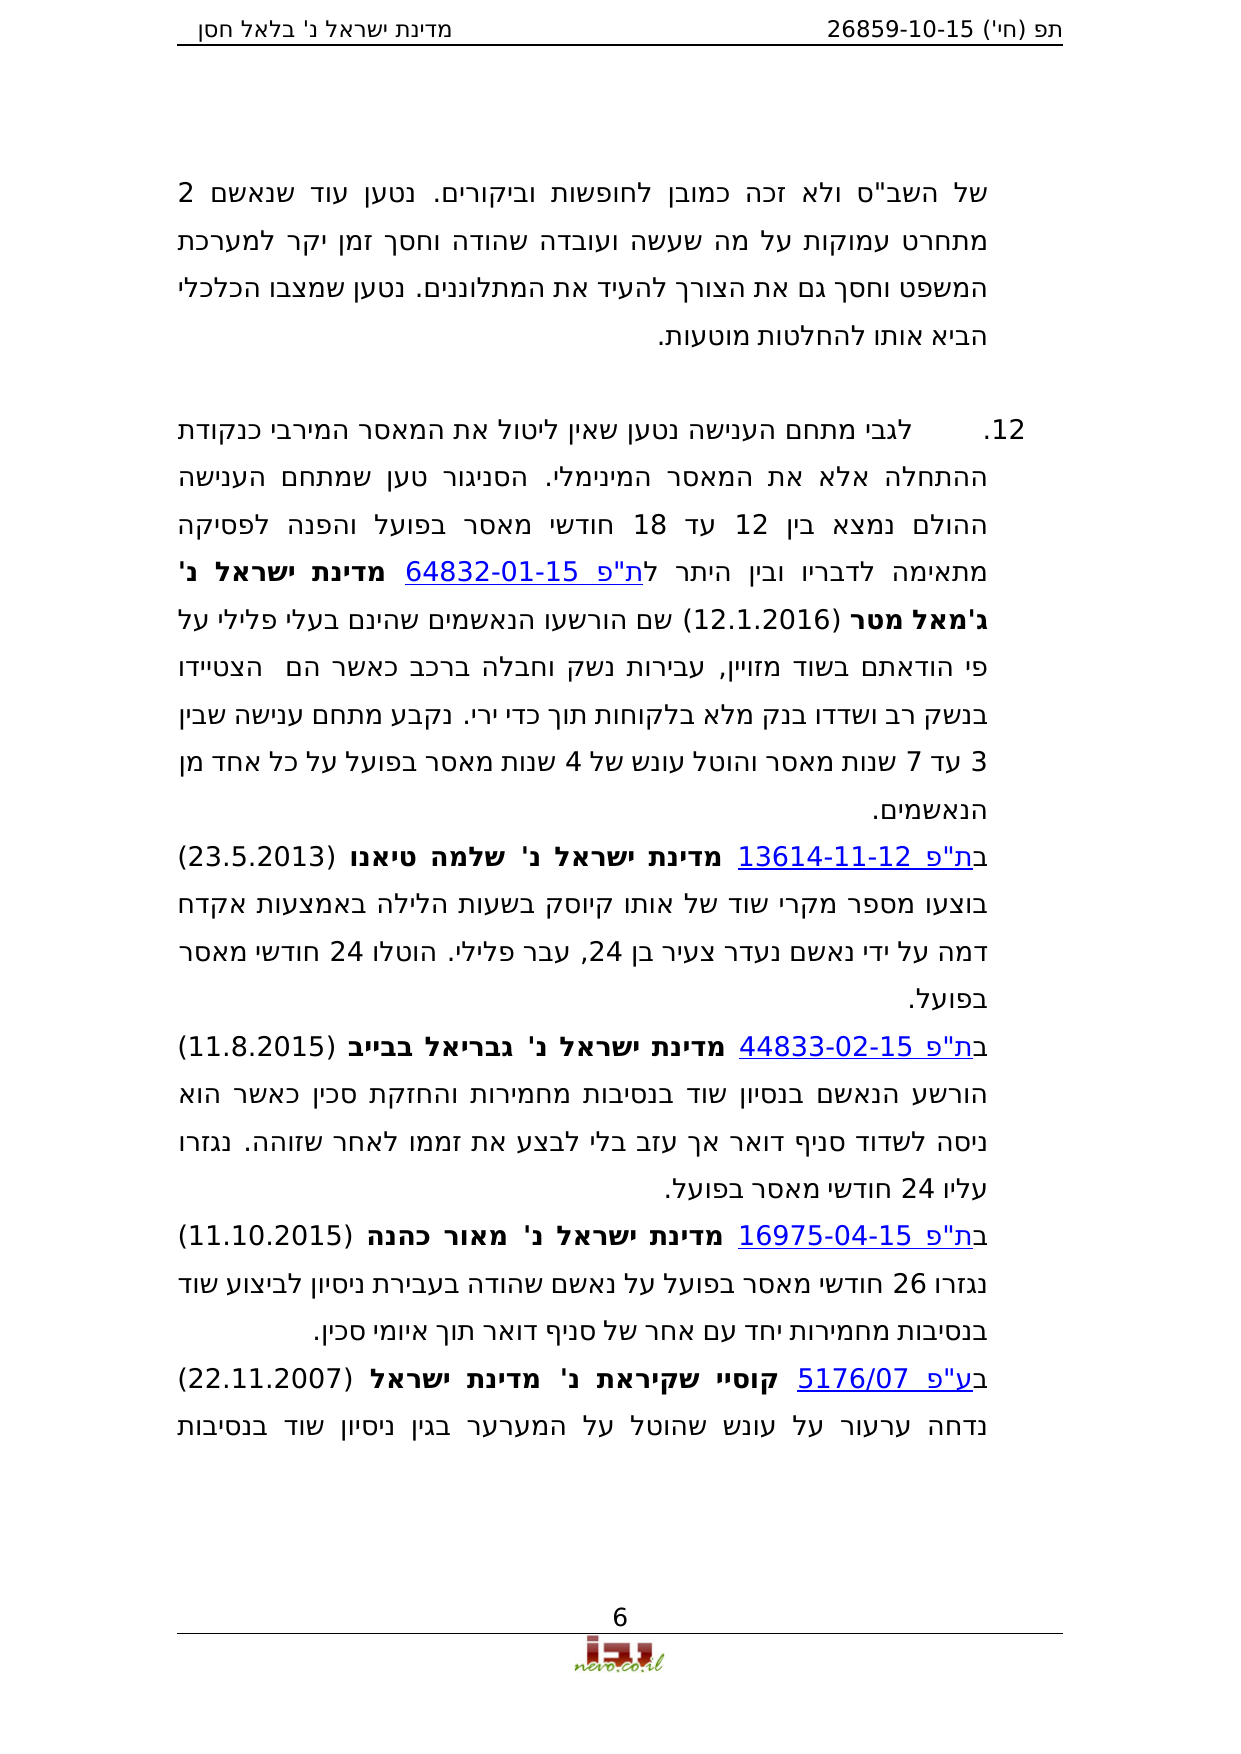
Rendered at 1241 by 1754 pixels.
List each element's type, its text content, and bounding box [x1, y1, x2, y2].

picture [574, 1635, 666, 1673]
list בת"פ 13614-11-12 מדינת ישראל נ' שלמה טיאנו (23.5.2013) בוצעו מספר מקרי שוד של אותו קיוסק בשעות הלילה באמצעות אקדח דמה על ידי נאשם נעדר צעיר בן 24, עבר פלילי. הוטלו 24 חודשי מאסר בפועל. [177, 841, 988, 1015]
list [177, 1363, 988, 1442]
list בת"פ 44833-02-15 מדינת ישראל נ' גבריאל בבייב (11.8.2015) הורשע הנאשם בנסיון שוד בנסיבות מחמירות והחזקת סכין כאשר הוא ניסה לשדוד סניף דואר אך עזב בלי לבצע את זממו לאחר שזוהה. נגזרו עליו 24 חודשי מאסר בפועל. [177, 1031, 988, 1205]
list בת"פ 16975-04-15 מדינת ישראל נ' מאור כהנה (11.10.2015) נגזרו 26 חודשי מאסר בפועל על נאשם שהודה בעבירת ניסיון לביצוע שוד בנסיבות מחמירות יחד עם אחר של סניף דואר תוך איומי סכין. [177, 1221, 988, 1347]
list לגבי מתחם הענישה נטען שאין ליטול את המאסר המירבי כנקודת ההתחלה אלא את המאסר המינימלי. הסניגור טען שמתחם הענישה ההולם נמצא בין 12 עד 18 חודשי מאסר בפועל והפנה לפסיקה מתאימה לדבריו ובין היתר לת"פ 64832-01-15 מדינת ישראל נ' ג'מאל מטר (12.1.2016) שם הורשעו הנאשמים שהינם בעלי פלילי על פי הודאתם בשוד מזויין, עבירות נשק וחבלה ברכב כאשר הם הצטיידו בנשק רב ושדדו בנק מלא בלקוחות תוך כדי ירי. נקבע מתחם ענישה שבין 3 עד 7 שנות מאסר והוטל עונש של 4 שנות מאסר בפועל על כל אחד מן הנאשמים. [177, 414, 1026, 826]
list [177, 177, 1026, 351]
